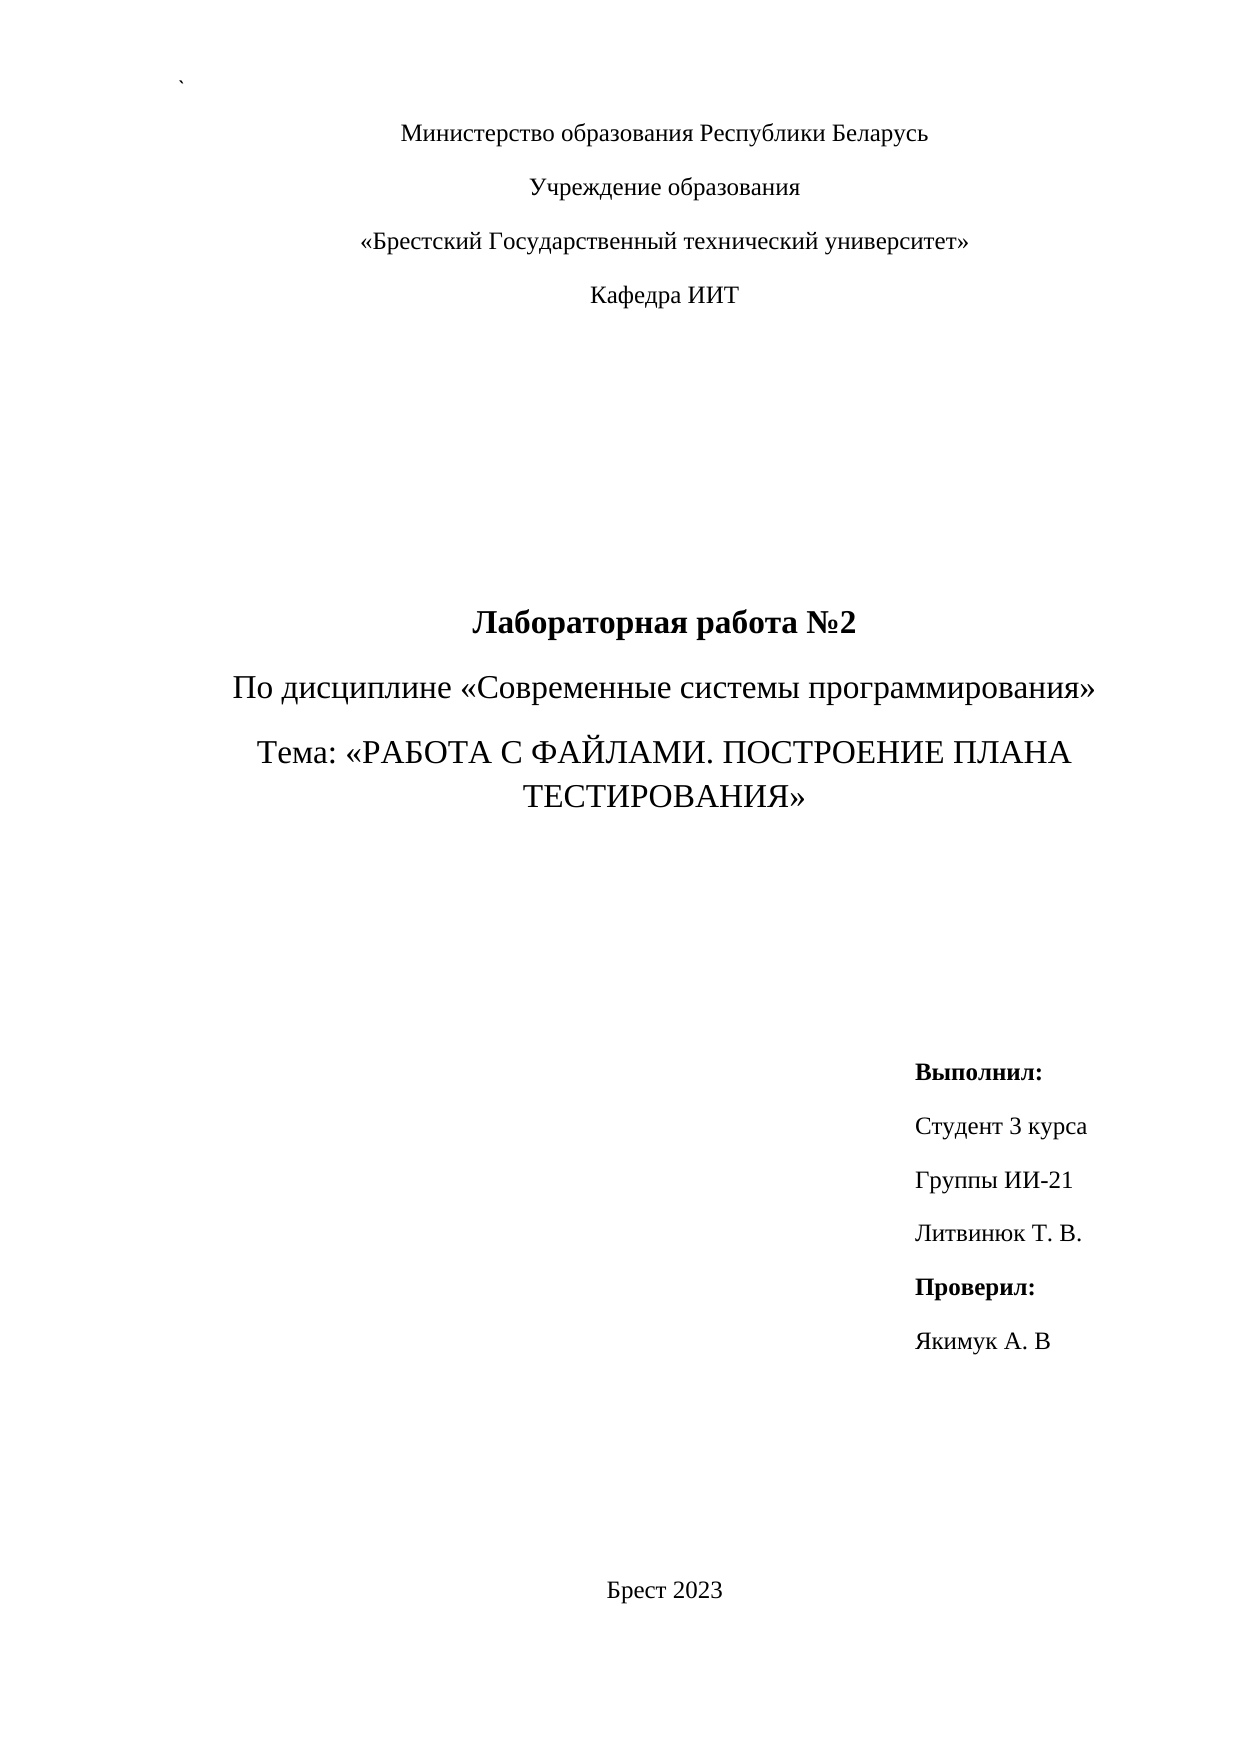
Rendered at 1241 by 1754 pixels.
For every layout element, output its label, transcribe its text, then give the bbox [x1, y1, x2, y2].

text Литвинюк Т. В. [841, 1218, 1152, 1247]
text Проверил: [841, 1272, 1152, 1301]
text Группы ИИ-21 [841, 1165, 1152, 1193]
text «Брестский Государственный технический университет» [177, 226, 1152, 254]
text Якимук А. В [841, 1326, 1181, 1355]
text По дисциплине «Современные системы программирования» [177, 668, 1152, 706]
text Министерство образования Республики Беларусь [177, 118, 1152, 147]
text Студент 3 курса [841, 1111, 1152, 1139]
text Тема: «РАБОТА С ФАЙЛАМИ. ПОСТРОЕНИЕ ПЛАНА ТЕСТИРОВАНИЯ» [177, 733, 1152, 815]
text Кафедра ИИТ [177, 280, 1152, 308]
text Брест 2023 [177, 1575, 1152, 1603]
text Учреждение образования [177, 172, 1152, 201]
text Лабораторная работа №2 [177, 603, 1152, 641]
text Выполнил: [841, 1057, 1152, 1086]
